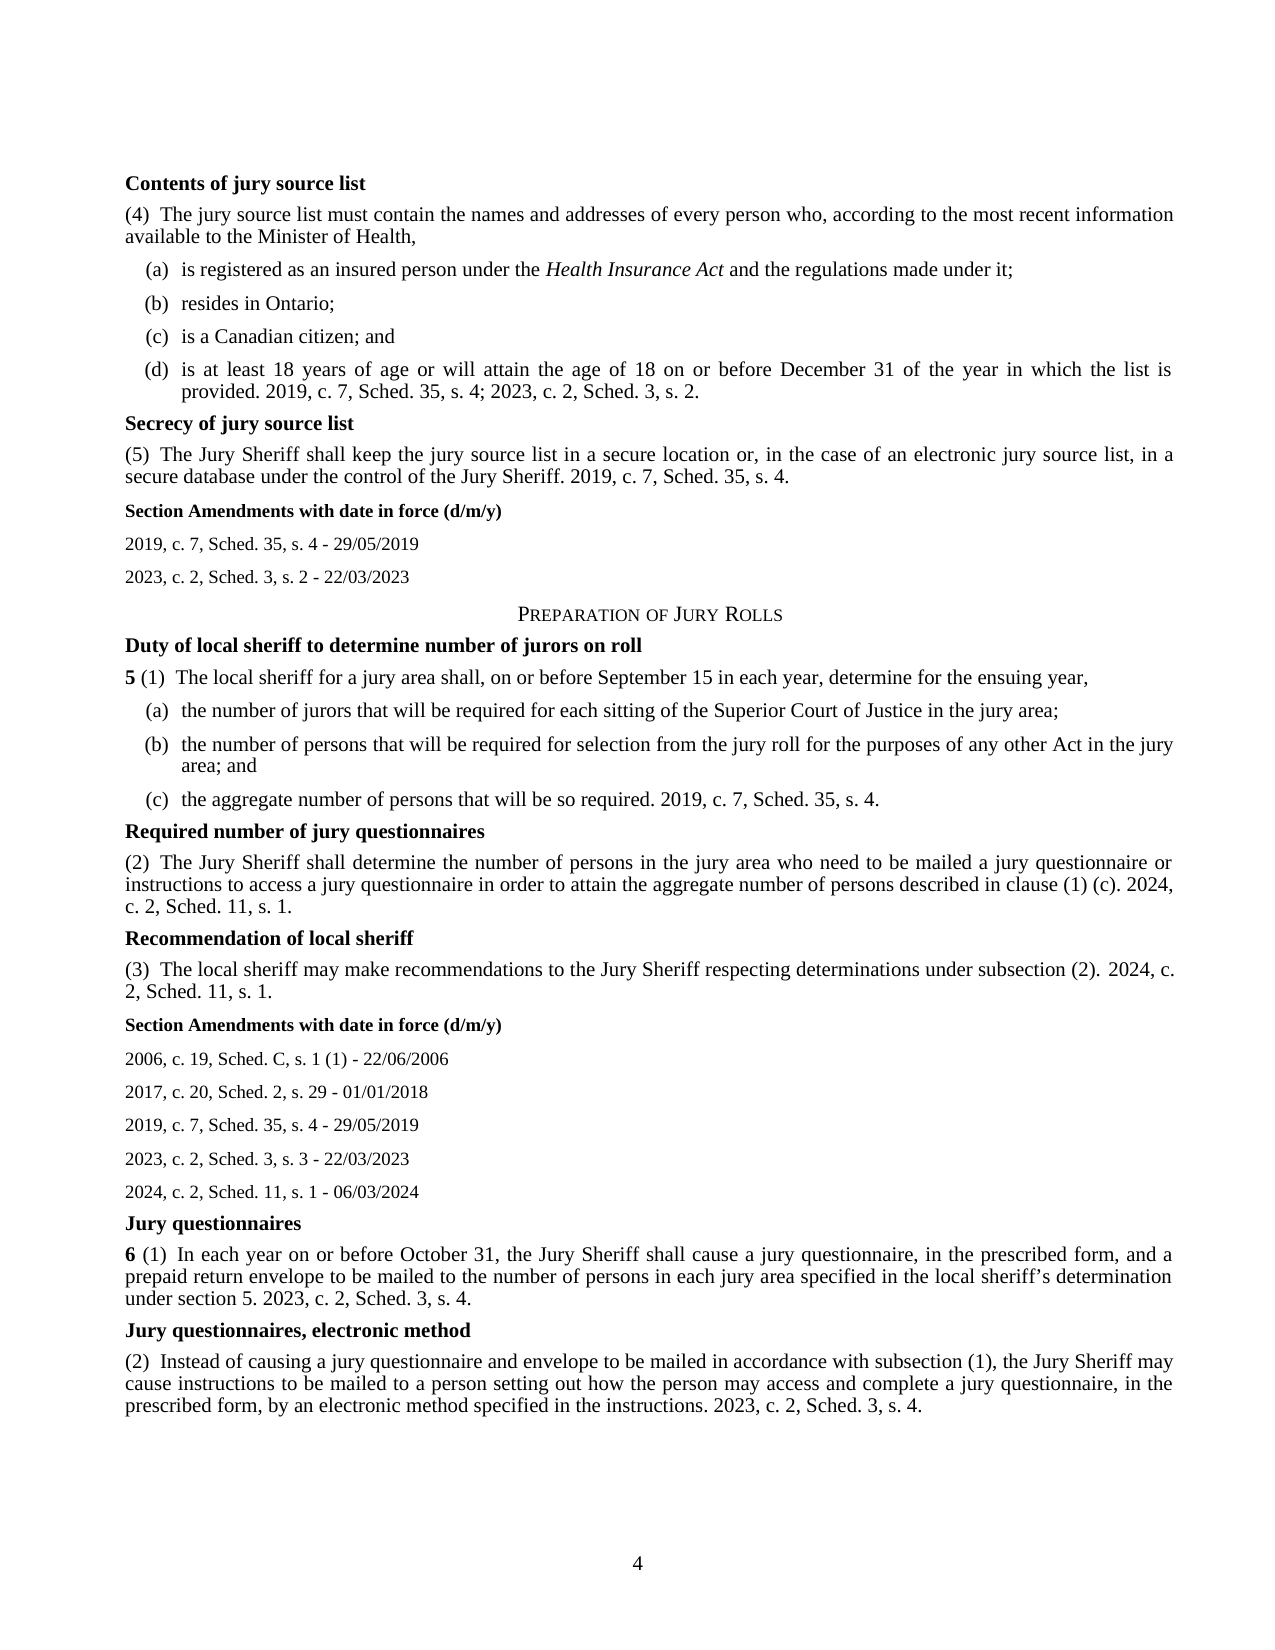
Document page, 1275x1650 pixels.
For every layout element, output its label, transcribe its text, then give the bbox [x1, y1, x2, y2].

text (b) resides in Ontario; [125, 293, 1175, 314]
text 6 (1) In each year on or before October 31, the Jury Sheriff shall cause a jury questionnaire, in the prescribed form, and a prepaid return envelope to be mailed to the number of persons in each jury area specified in the local sheriff’s determination under section 5. 2023, c. 2, Sched. 3, s. 4. [125, 1244, 1175, 1310]
text (d) is at least 18 years of age or will attain the age of 18 on or before December 31 of the year in which the list is provided. 2019, c. 7, Sched. 35, s. 4; 2023, c. 2, Sched. 3, s. 2. [125, 359, 1175, 403]
text (5) The Jury Sheriff shall keep the jury source list in a secure location or, in the case of an electronic jury source list, in a secure database under the control of the Jury Sheriff. 2019, c. 7, Sched. 35, s. 4. [125, 444, 1175, 488]
text Required number of jury questionnaires [125, 823, 1175, 842]
text (2) The Jury Sheriff shall determine the number of persons in the jury area who need to be mailed a jury questionnaire or instructions to access a jury questionnaire in order to attain the aggregate number of persons described in clause (1) (c). 2024, c. 2, Sched. 11, s. 1. [125, 852, 1175, 918]
text Duty of local sheriff to determine number of jurors on roll [125, 638, 1175, 657]
text Secrecy of jury source list [125, 415, 1175, 434]
text (b) the number of persons that will be required for selection from the jury roll for the purposes of any other Act in the jury area; and [125, 734, 1175, 777]
text (a) the number of jurors that will be required for each sitting of the Superior Court of Justice in the jury area; [125, 700, 1175, 722]
text (3) The local sheriff may make recommendations to the Jury Sheriff respecting determinations under subsection (2). 2024, c. 2, Sched. 11, s. 1. [125, 959, 1175, 1003]
text Section Amendments with date in force (d/m/y) [125, 1014, 1175, 1036]
text (4) The jury source list must contain the names and addresses of every person who, according to the most recent information available to the Minister of Health, [125, 204, 1175, 248]
text Recommendation of local sheriff [125, 930, 1175, 949]
text 2019, c. 7, Sched. 35, s. 4 - 29/05/2019 [125, 1114, 1175, 1136]
text 2017, c. 20, Sched. 2, s. 29 - 01/01/2018 [125, 1081, 1175, 1103]
text Jury questionnaires, electronic method [125, 1322, 1175, 1341]
text 2023, c. 2, Sched. 3, s. 2 - 22/03/2023 [125, 566, 1175, 588]
text (c) the aggregate number of persons that will be so required. 2019, c. 7, Sched. 35, s. 4. [125, 789, 1175, 811]
text (c) is a Canadian citizen; and [125, 326, 1175, 348]
subtitle Preparation of Jury Rolls [125, 604, 1175, 625]
text 2006, c. 19, Sched. C, s. 1 (1) - 22/06/2006 [125, 1048, 1175, 1069]
text 2023, c. 2, Sched. 3, s. 3 - 22/03/2023 [125, 1148, 1175, 1169]
text Section Amendments with date in force (d/m/y) [125, 499, 1175, 521]
text (a) is registered as an insured person under the Health Insurance Act and the regulations made under it; [125, 259, 1175, 281]
text (2) Instead of causing a jury questionnaire and envelope to be mailed in accordance with subsection (1), the Jury Sheriff may cause instructions to be mailed to a person setting out how the person may access and complete a jury questionnaire, in the prescribed form, by an electronic method specified in the instructions. 2023, c. 2, Sched. 3, s. 4. [125, 1351, 1175, 1417]
text Jury questionnaires [125, 1215, 1175, 1234]
text 2019, c. 7, Sched. 35, s. 4 - 29/05/2019 [125, 533, 1175, 555]
text Contents of jury source list [125, 175, 1175, 194]
text 2024, c. 2, Sched. 11, s. 1 - 06/03/2024 [125, 1181, 1175, 1203]
text 5 (1) The local sheriff for a jury area shall, on or before September 15 in each year, determine for the ensuing year, [125, 667, 1175, 689]
